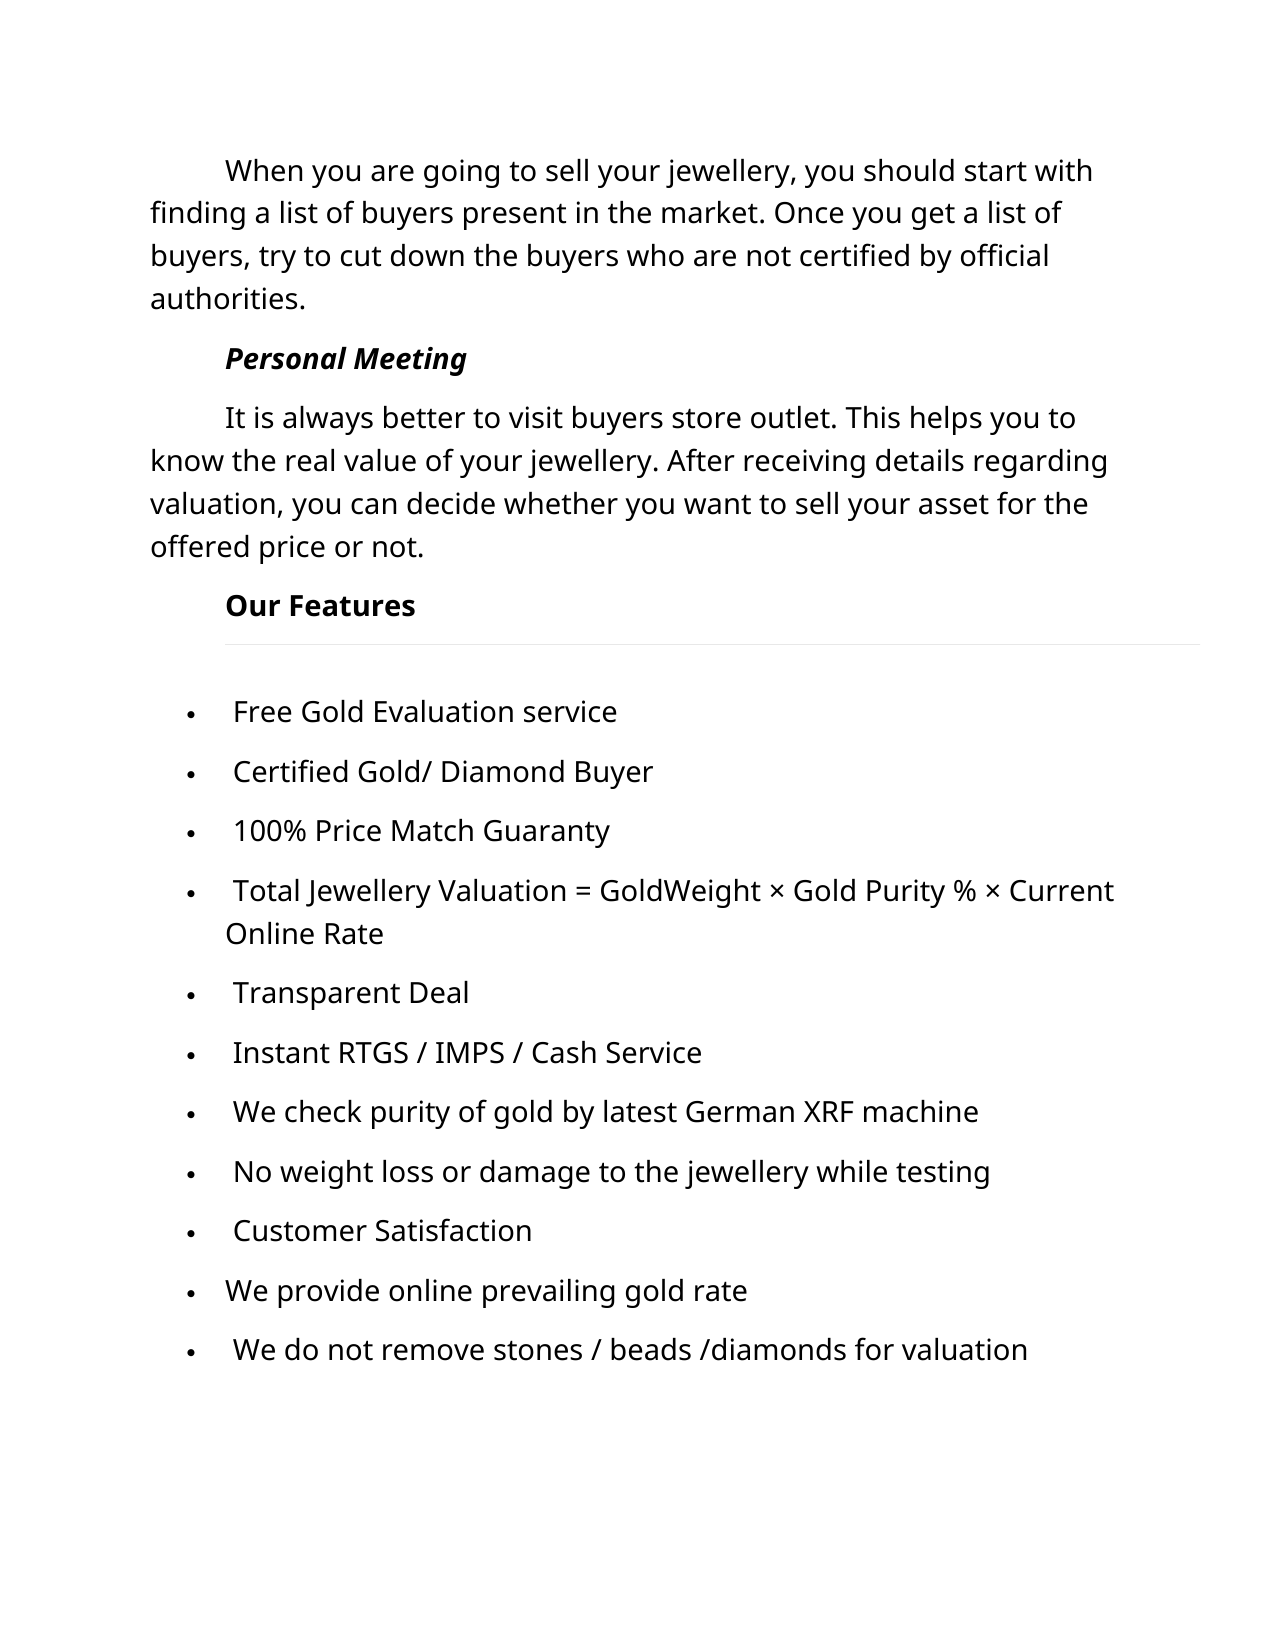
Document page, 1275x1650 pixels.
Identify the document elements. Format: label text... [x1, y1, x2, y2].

list Free Gold Evaluation service [187, 692, 1125, 731]
text Our Features [150, 585, 1125, 625]
list Customer Satisfaction [187, 1210, 1125, 1250]
list Certified Gold/ Diamond Buyer [187, 751, 1125, 791]
list No weight loss or damage to the jewellery while testing [187, 1151, 1125, 1191]
list We check purity of gold by latest German XRF machine [187, 1091, 1125, 1131]
list We provide online prevailing gold rate [187, 1270, 1125, 1309]
text It is always better to visit buyers store outlet. This helps you to know the real value of your jewellery. After receiving details regarding valuation, you can decide whether you want to sell your asset for the offered price or not. [150, 397, 1125, 566]
list We do not remove stones / beads /diamonds for valuation [187, 1329, 1125, 1369]
list Instant RTGS / IMPS / Cash Service [187, 1032, 1125, 1072]
list Total Jewellery Valuation = GoldWeight × Gold Purity % × Current Online Rate [187, 870, 1125, 953]
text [150, 150, 1125, 318]
list 100% Price Match Guaranty [187, 811, 1125, 850]
list Transparent Deal [187, 972, 1125, 1012]
text Personal Meeting [150, 338, 1125, 378]
